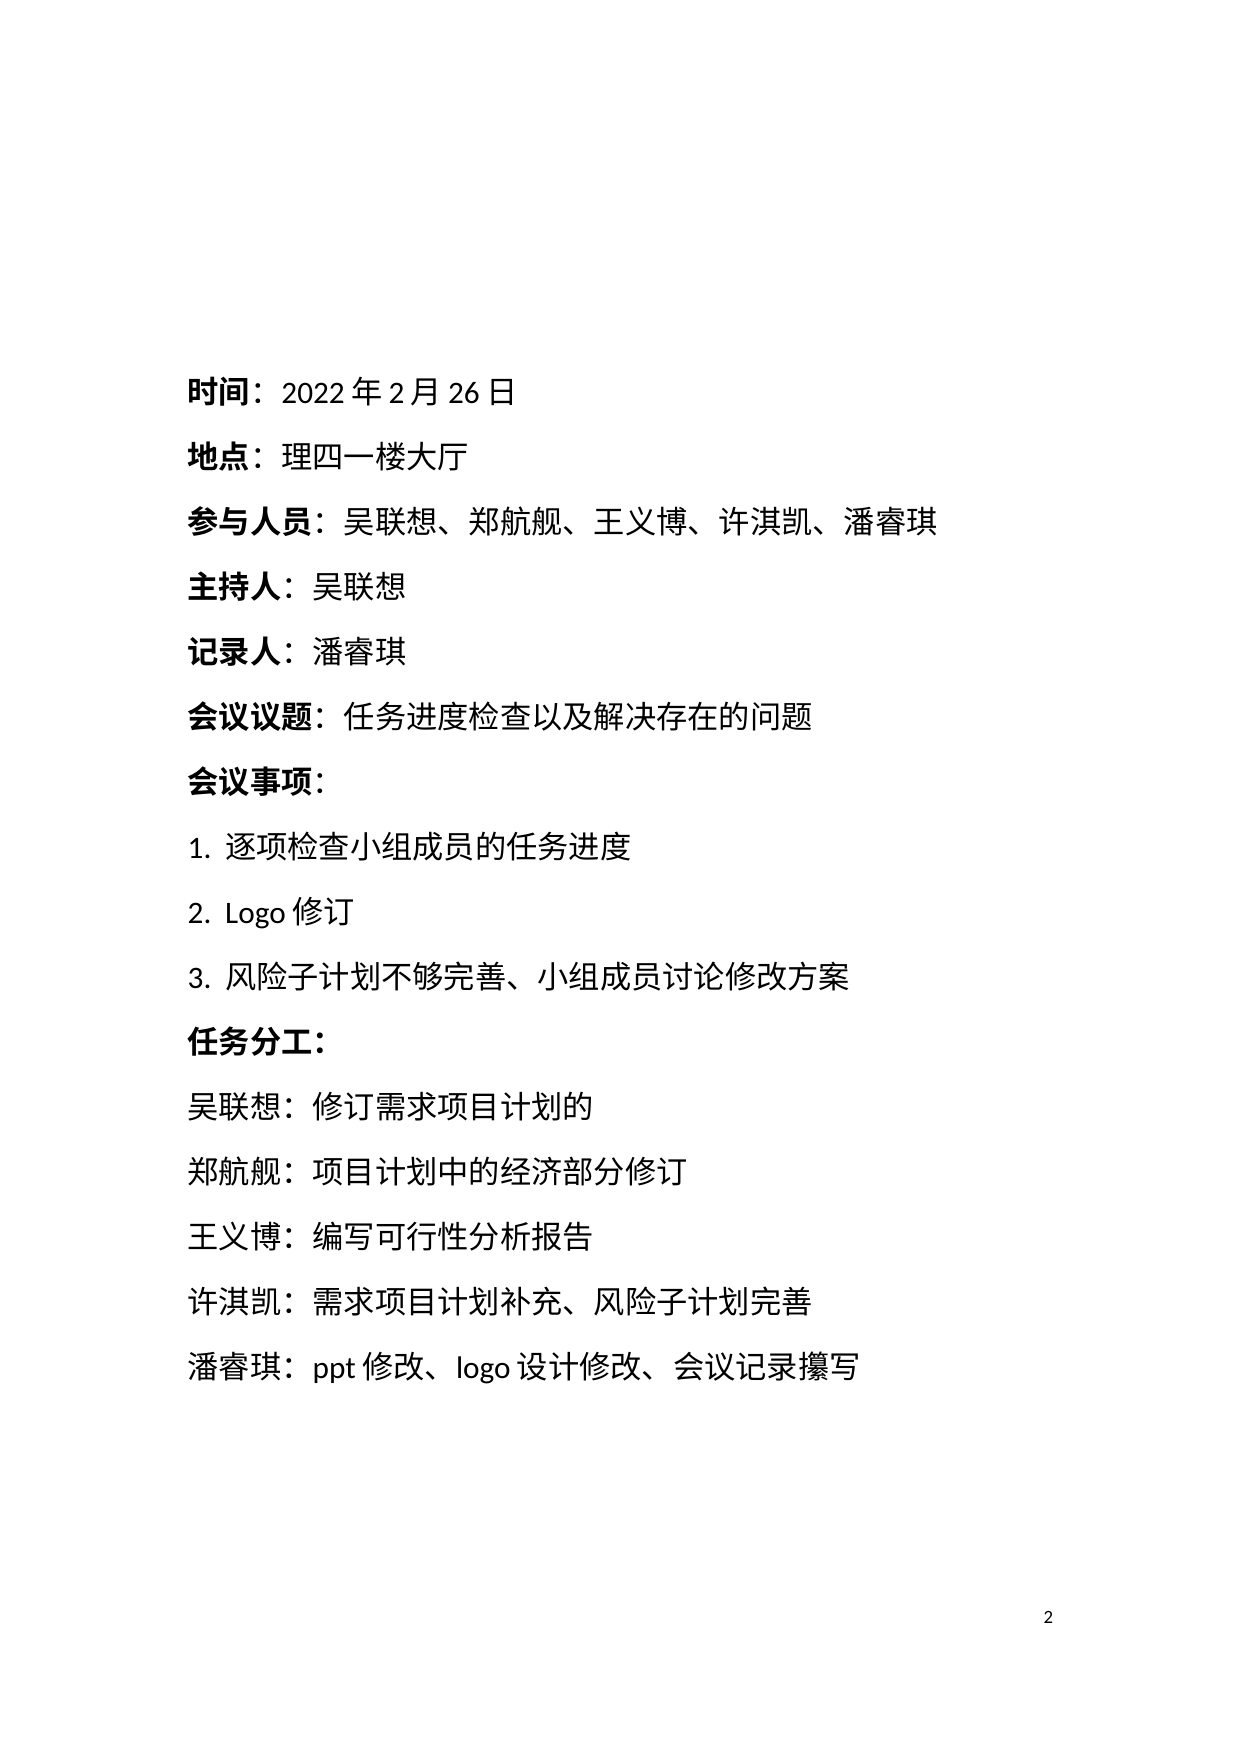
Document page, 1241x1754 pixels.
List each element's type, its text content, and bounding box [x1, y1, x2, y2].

text 潘睿琪：ppt修改、logo设计修改、会议记录攥写 [187, 1332, 1053, 1397]
text 许淇凯：需求项目计划补充、风险子计划完善 [187, 1267, 1053, 1332]
text 吴联想：修订需求项目计划的 [187, 1072, 1053, 1137]
list 逐项检查小组成员的任务进度 [187, 812, 1053, 877]
list 风险子计划不够完善、小组成员讨论修改方案 [187, 942, 1053, 1007]
text 时间：2022年2月26日 [187, 357, 1053, 422]
text 王义博：编写可行性分析报告 [187, 1202, 1053, 1267]
text 地点：理四一楼大厅 [187, 422, 1053, 487]
text 主持人：吴联想 [187, 552, 1053, 617]
text 会议事项： [187, 747, 1053, 812]
text 会议议题：任务进度检查以及解决存在的问题 [187, 682, 1053, 747]
text 记录人：潘睿琪 [187, 617, 1053, 682]
text 参与人员：吴联想、郑航舰、王义博、许淇凯、潘睿琪 [187, 487, 1053, 552]
list Logo修订 [187, 877, 1053, 942]
text 郑航舰：项目计划中的经济部分修订 [187, 1137, 1053, 1202]
text 任务分工： [187, 1007, 1053, 1072]
